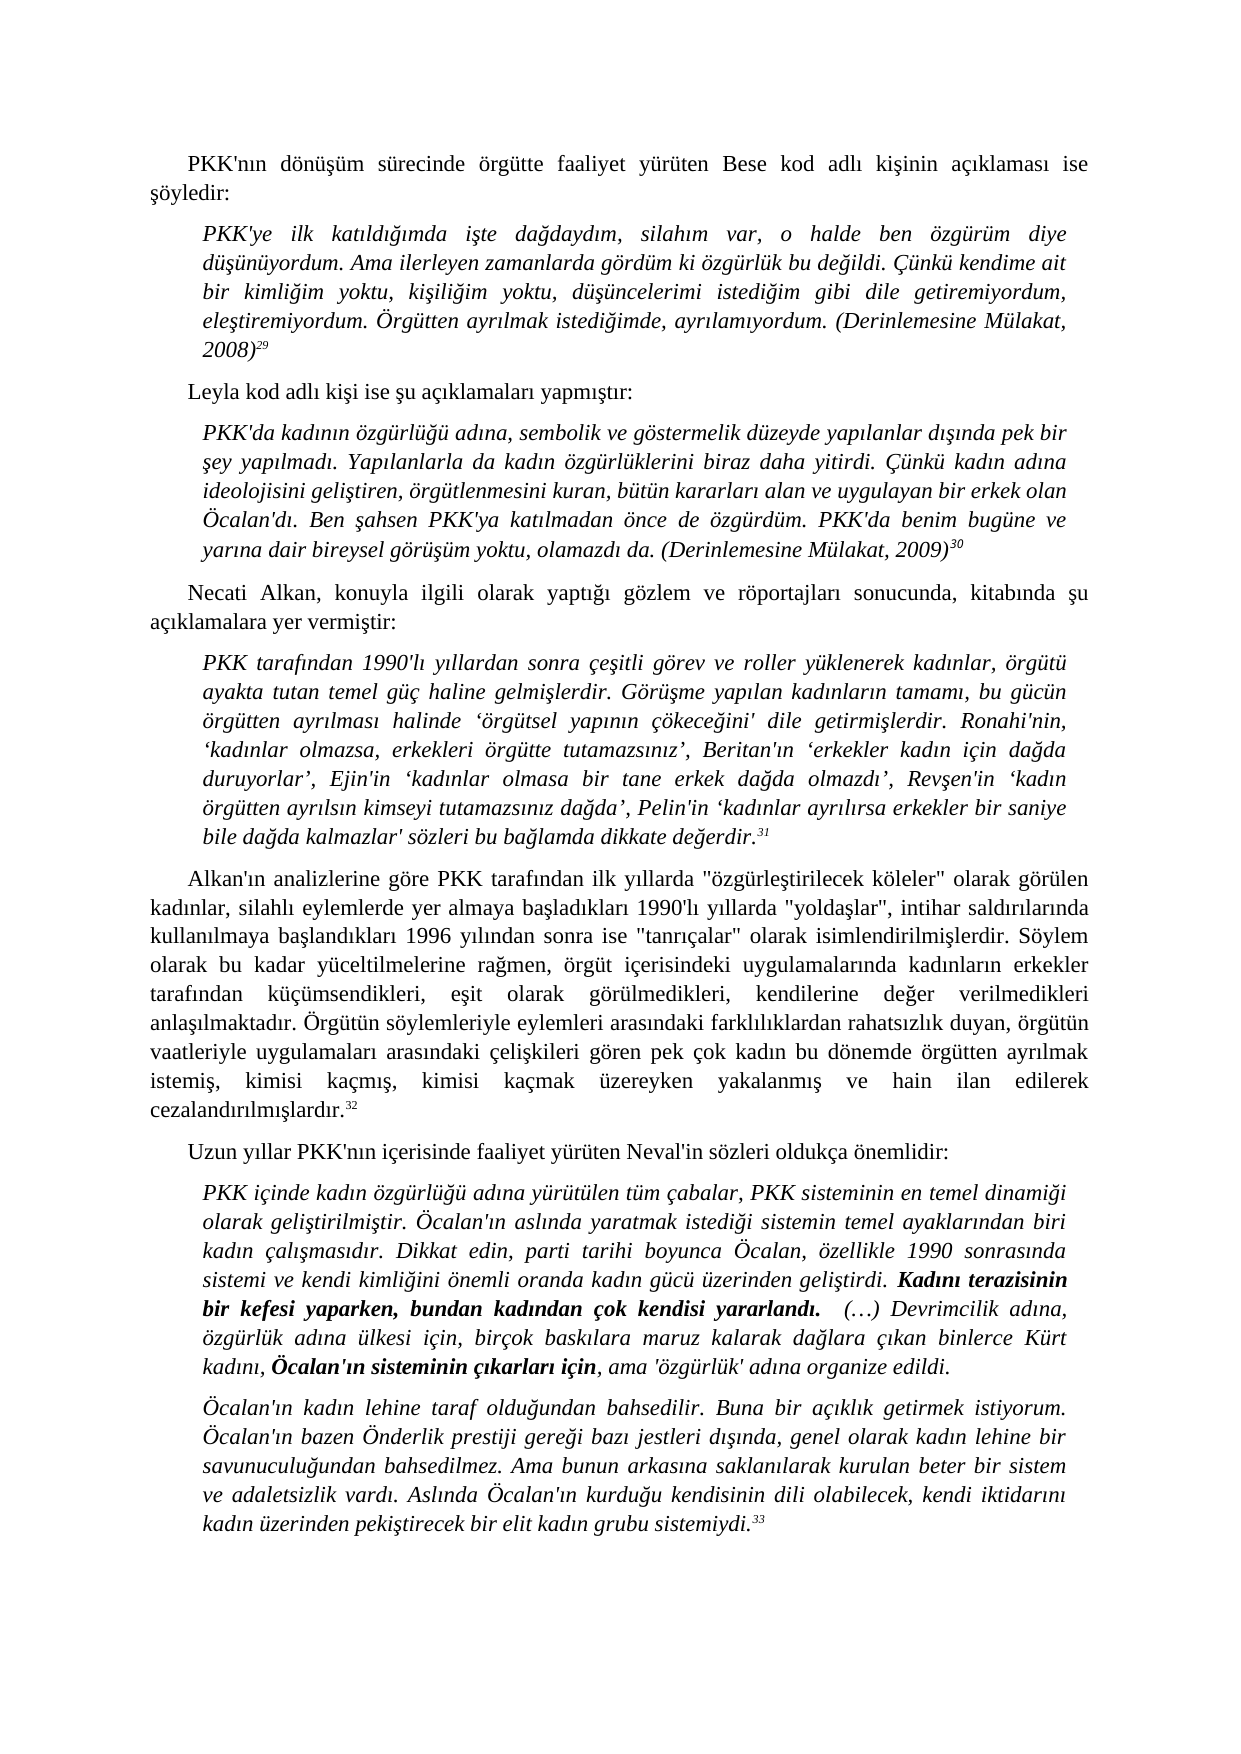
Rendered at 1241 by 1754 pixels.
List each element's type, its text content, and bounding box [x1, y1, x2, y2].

text PKK'nın dönüşüm sürecinde örgütte faaliyet yürüten Bese kod adlı kişinin açıklaması ise şöyledir: [150, 150, 1090, 205]
text Alkan'ın analizlerine göre PKK tarafından ilk yıllarda "özgürleştirilecek köleler" olarak görülen kadınlar, silahlı eylemlerde yer almaya başladıkları 1990'lı yıllarda "yoldaşlar", intihar saldırılarında kullanılmaya başlandıkları 1996 yılından sonra ise "tanrıçalar" olarak isimlendirilmişlerdir. Söylem olarak bu kadar yüceltilmelerine rağmen, örgüt içerisindeki uygulamalarında kadınların erkekler tarafından küçümsendikleri, eşit olarak görülmedikleri, kendilerine değer verilmedikleri anlaşılmaktadır. Örgütün söylemleriyle eylemleri arasındaki farklılıklardan rahatsızlık duyan, örgütün vaatleriyle uygulamaları arasındaki çelişkileri gören pek çok kadın bu dönemde örgütten ayrılmak istemiş, kimisi kaçmış, kimisi kaçmak üzereyken yakalanmış ve hain ilan edilerek cezalandırılmışlardır.32 [150, 864, 1090, 1123]
text Uzun yıllar PKK'nın içerisinde faaliyet yürüten Neval'in sözleri oldukça önemlidir: [150, 1138, 1090, 1164]
text Necati Alkan, konuyla ilgili olarak yaptığı gözlem ve röportajları sonucunda, kitabında şu açıklamalara yer vermiştir: [150, 579, 1090, 634]
text PKK'ye ilk katıldığımda işte dağdaydım, silahım var, o halde ben özgürüm diye düşünüyordum. Ama ilerleyen zamanlarda gördüm ki özgürlük bu değildi. Çünkü kendime ait bir kimliğim yoktu, kişiliğim yoktu, düşüncelerimi istediğim gibi dile getiremiyordum, eleştiremiyordum. Örgütten ayrılmak istediğimde, ayrılamıyordum. (Derinlemesine Mülakat, 2008)29 [202, 220, 1068, 363]
text Öcalan'ın kadın lehine taraf olduğundan bahsedilir. Buna bir açıklık getirmek istiyorum. Öcalan'ın bazen Önderlik prestiji gereği bazı jestleri dışında, genel olarak kadın lehine bir savunuculuğundan bahsedilmez. Ama bunun arkasına saklanılarak kurulan beter bir sistem ve adaletsizlik vardı. Aslında Öcalan'ın kurduğu kendisinin dili olabilecek, kendi iktidarını kadın üzerinden pekiştirecek bir elit kadın grubu sistemiydi.33 [202, 1394, 1068, 1537]
text PKK içinde kadın özgürlüğü adına yürütülen tüm çabalar, PKK sisteminin en temel dinamiği olarak geliştirilmiştir. Öcalan'ın aslında yaratmak istediği sistemin temel ayaklarından biri kadın çalışmasıdır. Dikkat edin, parti tarihi boyunca Öcalan, özellikle 1990 sonrasında sistemi ve kendi kimliğini önemli oranda kadın gücü üzerinden geliştirdi. Kadını terazisinin bir kefesi yaparken, bundan kadından çok kendisi yararlandı. (…) Devrimcilik adına, özgürlük adına ülkesi için, birçok baskılara maruz kalarak dağlara çıkan binlerce Kürt kadını, Öcalan'ın sisteminin çıkarları için, ama 'özgürlük' adına organize edildi. [202, 1179, 1068, 1379]
text Leyla kod adlı kişi ise şu açıklamaları yapmıştır: [150, 378, 1090, 404]
text PKK'da kadının özgürlüğü adına, sembolik ve göstermelik düzeyde yapılanlar dışında pek bir şey yapılmadı. Yapılanlarla da kadın özgürlüklerini biraz daha yitirdi. Çünkü kadın adına ideolojisini geliştiren, örgütlenmesini kuran, bütün kararları alan ve uygulayan bir erkek olan Öcalan'dı. Ben şahsen PKK'ya katılmadan önce de özgürdüm. PKK'da benim bugüne ve yarına dair bireysel görüşüm yoktu, olamazdı da. (Derinlemesine Mülakat, 2009)30 [202, 419, 1068, 564]
text PKK tarafından 1990'lı yıllardan sonra çeşitli görev ve roller yüklenerek kadınlar, örgütü ayakta tutan temel güç haline gelmişlerdir. Görüşme yapılan kadınların tamamı, bu gücün örgütten ayrılması halinde ‘örgütsel yapının çökeceğini' dile getirmişlerdir. Ronahi'nin, ‘kadınlar olmazsa, erkekleri örgütte tutamazsınız’, Beritan'ın ‘erkekler kadın için dağda duruyorlar’, Ejin'in ‘kadınlar olmasa bir tane erkek dağda olmazdı’, Revşen'in ‘kadın örgütten ayrılsın kimseyi tutamazsınız dağda’, Pelin'in ‘kadınlar ayrılırsa erkekler bir saniye bile dağda kalmazlar' sözleri bu bağlamda dikkate değerdir.31 [202, 649, 1068, 849]
